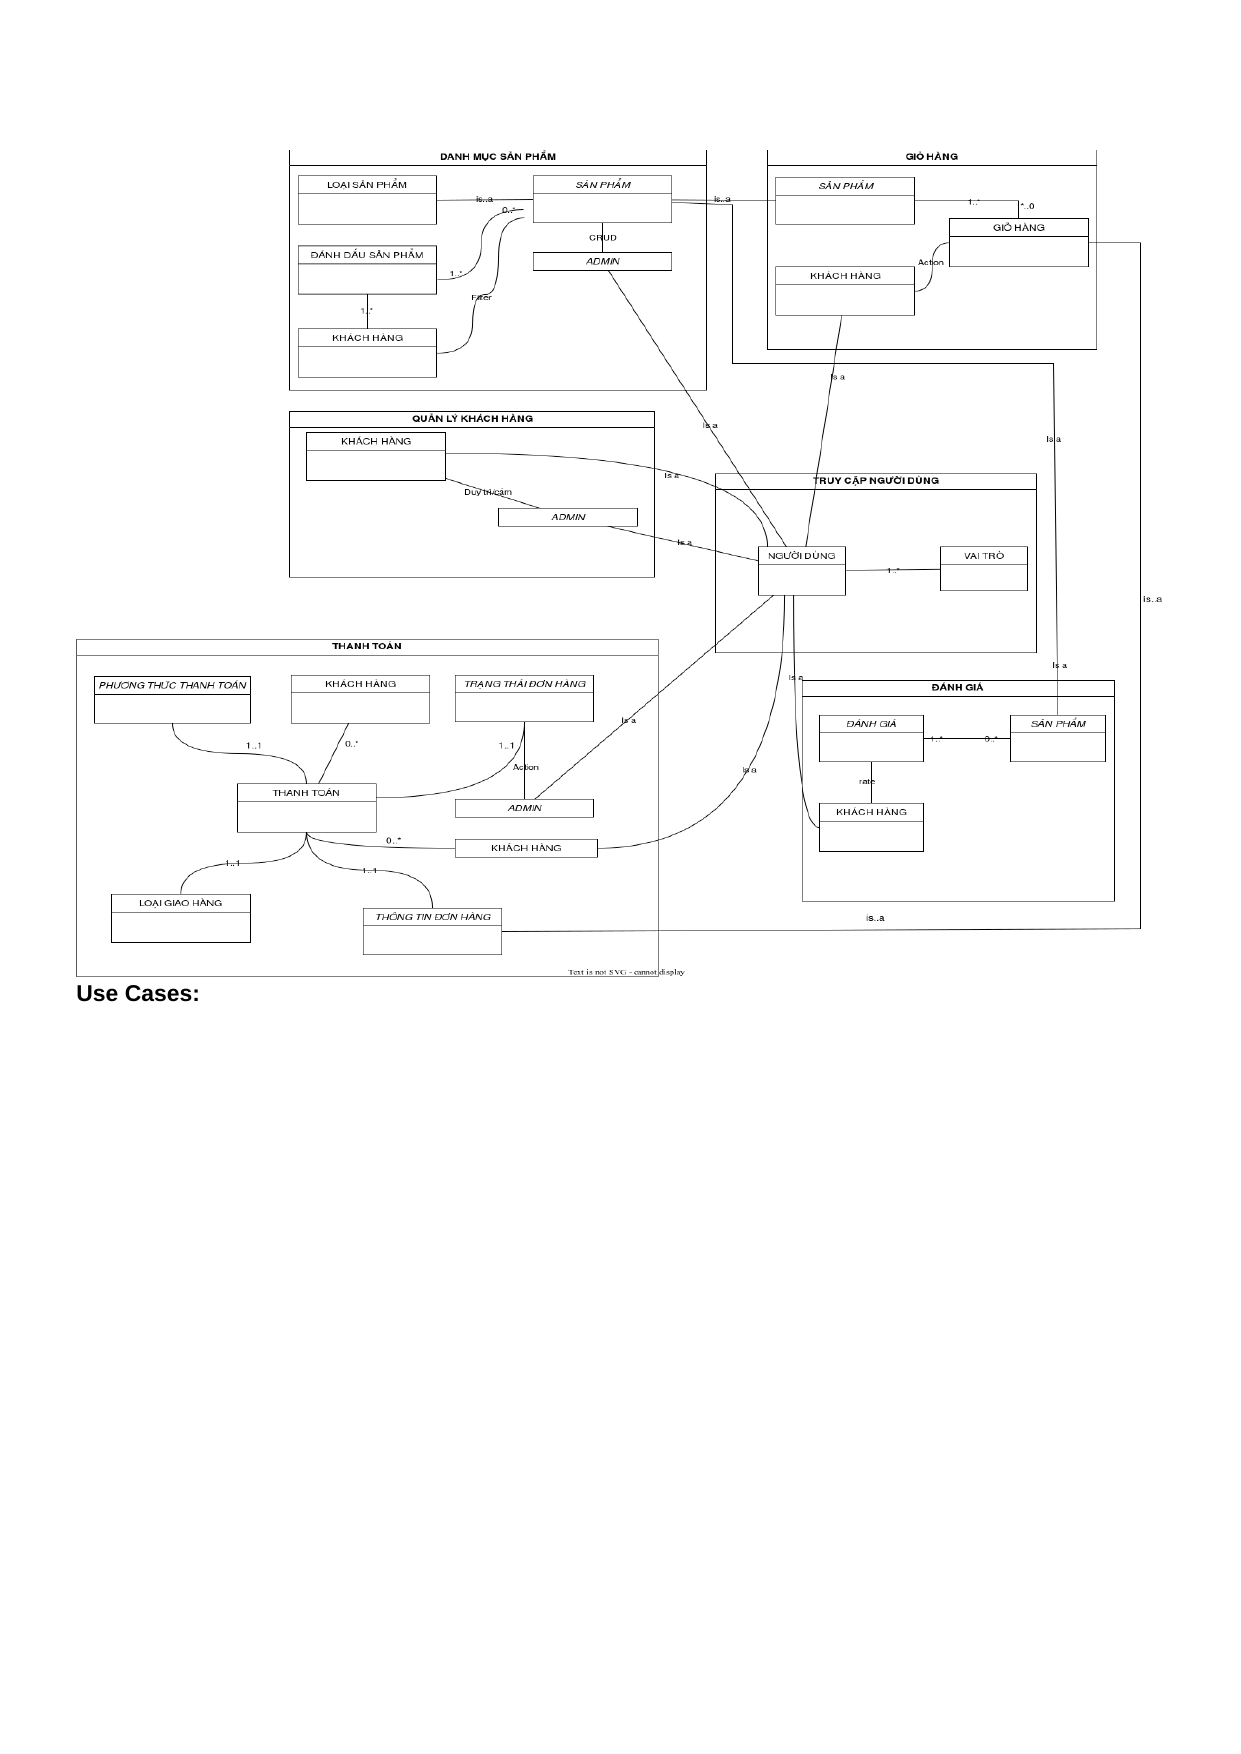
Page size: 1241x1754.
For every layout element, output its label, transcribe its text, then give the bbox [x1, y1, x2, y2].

picture [76, 150, 1175, 977]
text Use Cases: [76, 980, 1090, 1007]
